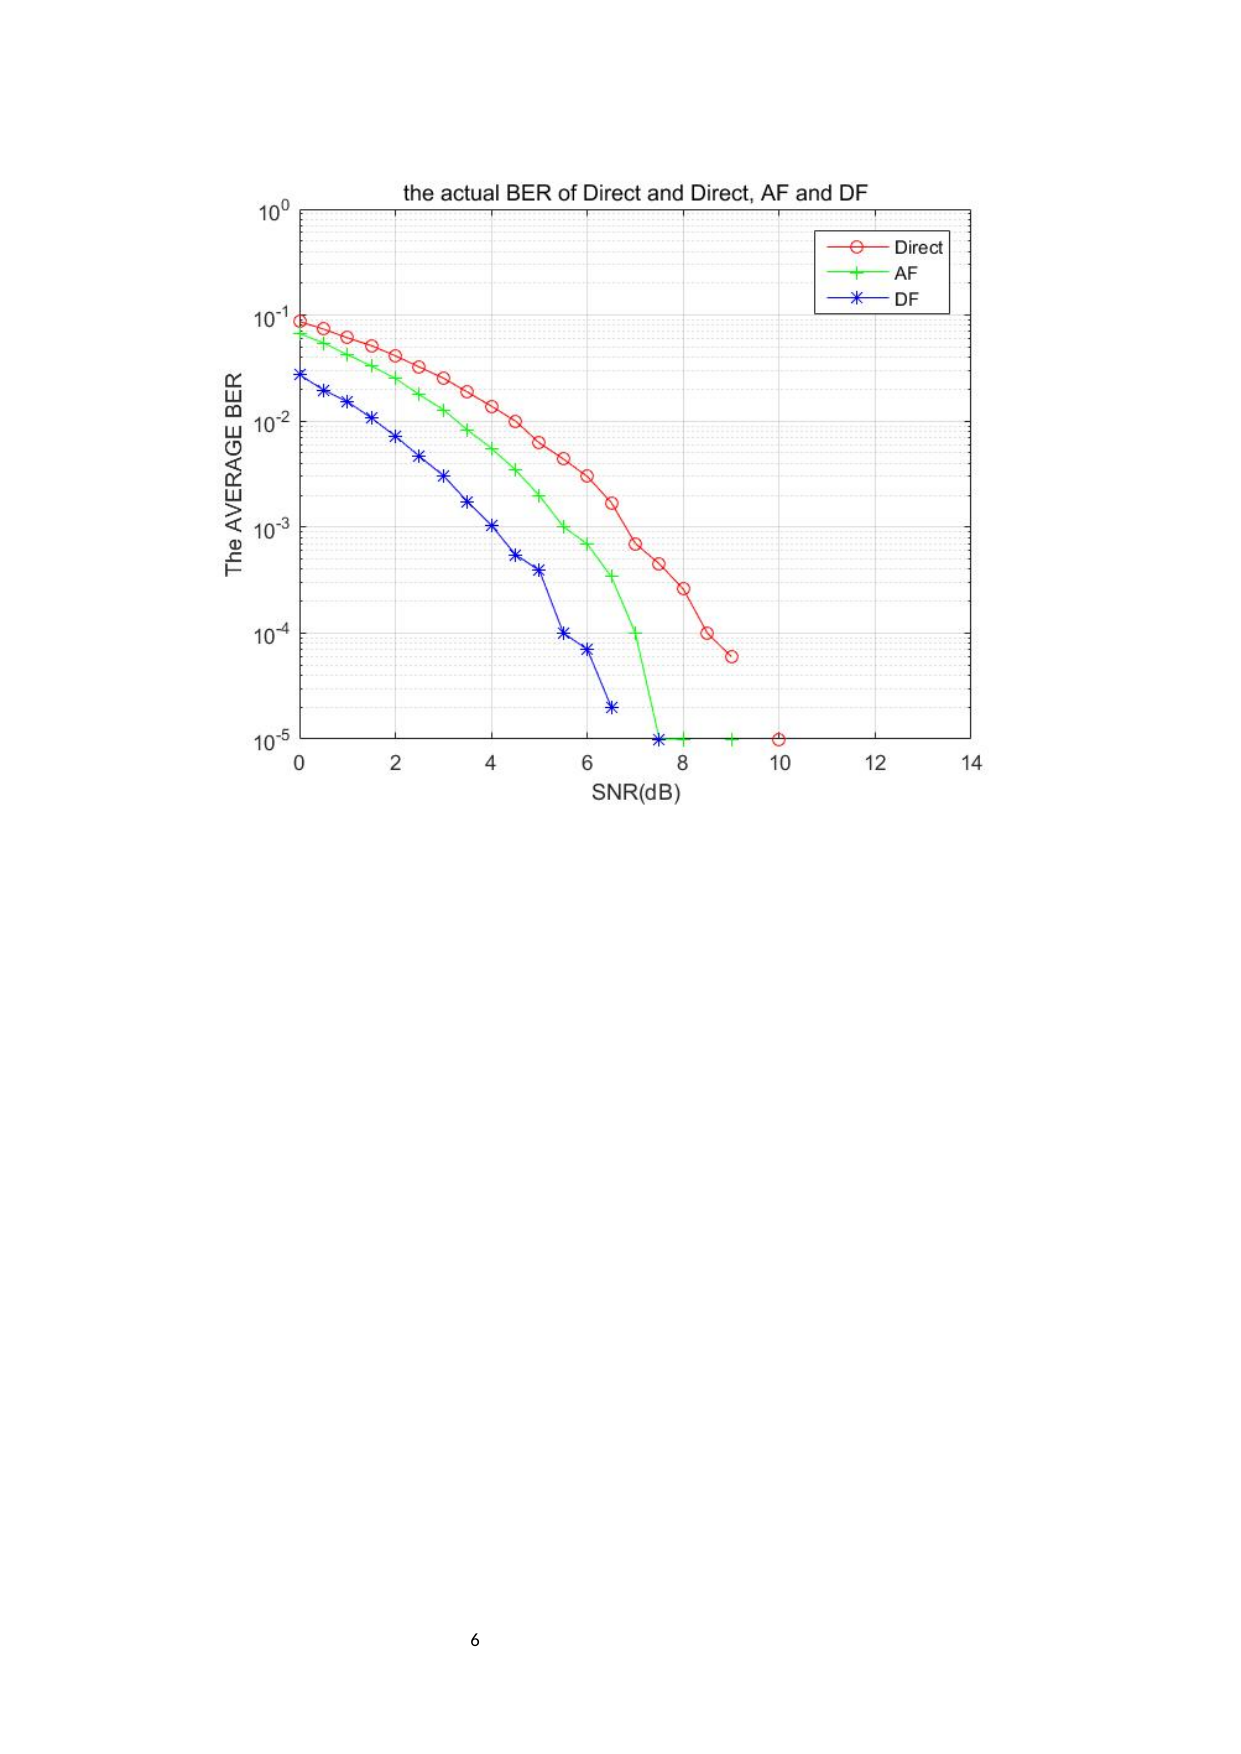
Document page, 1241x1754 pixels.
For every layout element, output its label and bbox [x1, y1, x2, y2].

picture [187, 162, 1053, 811]
